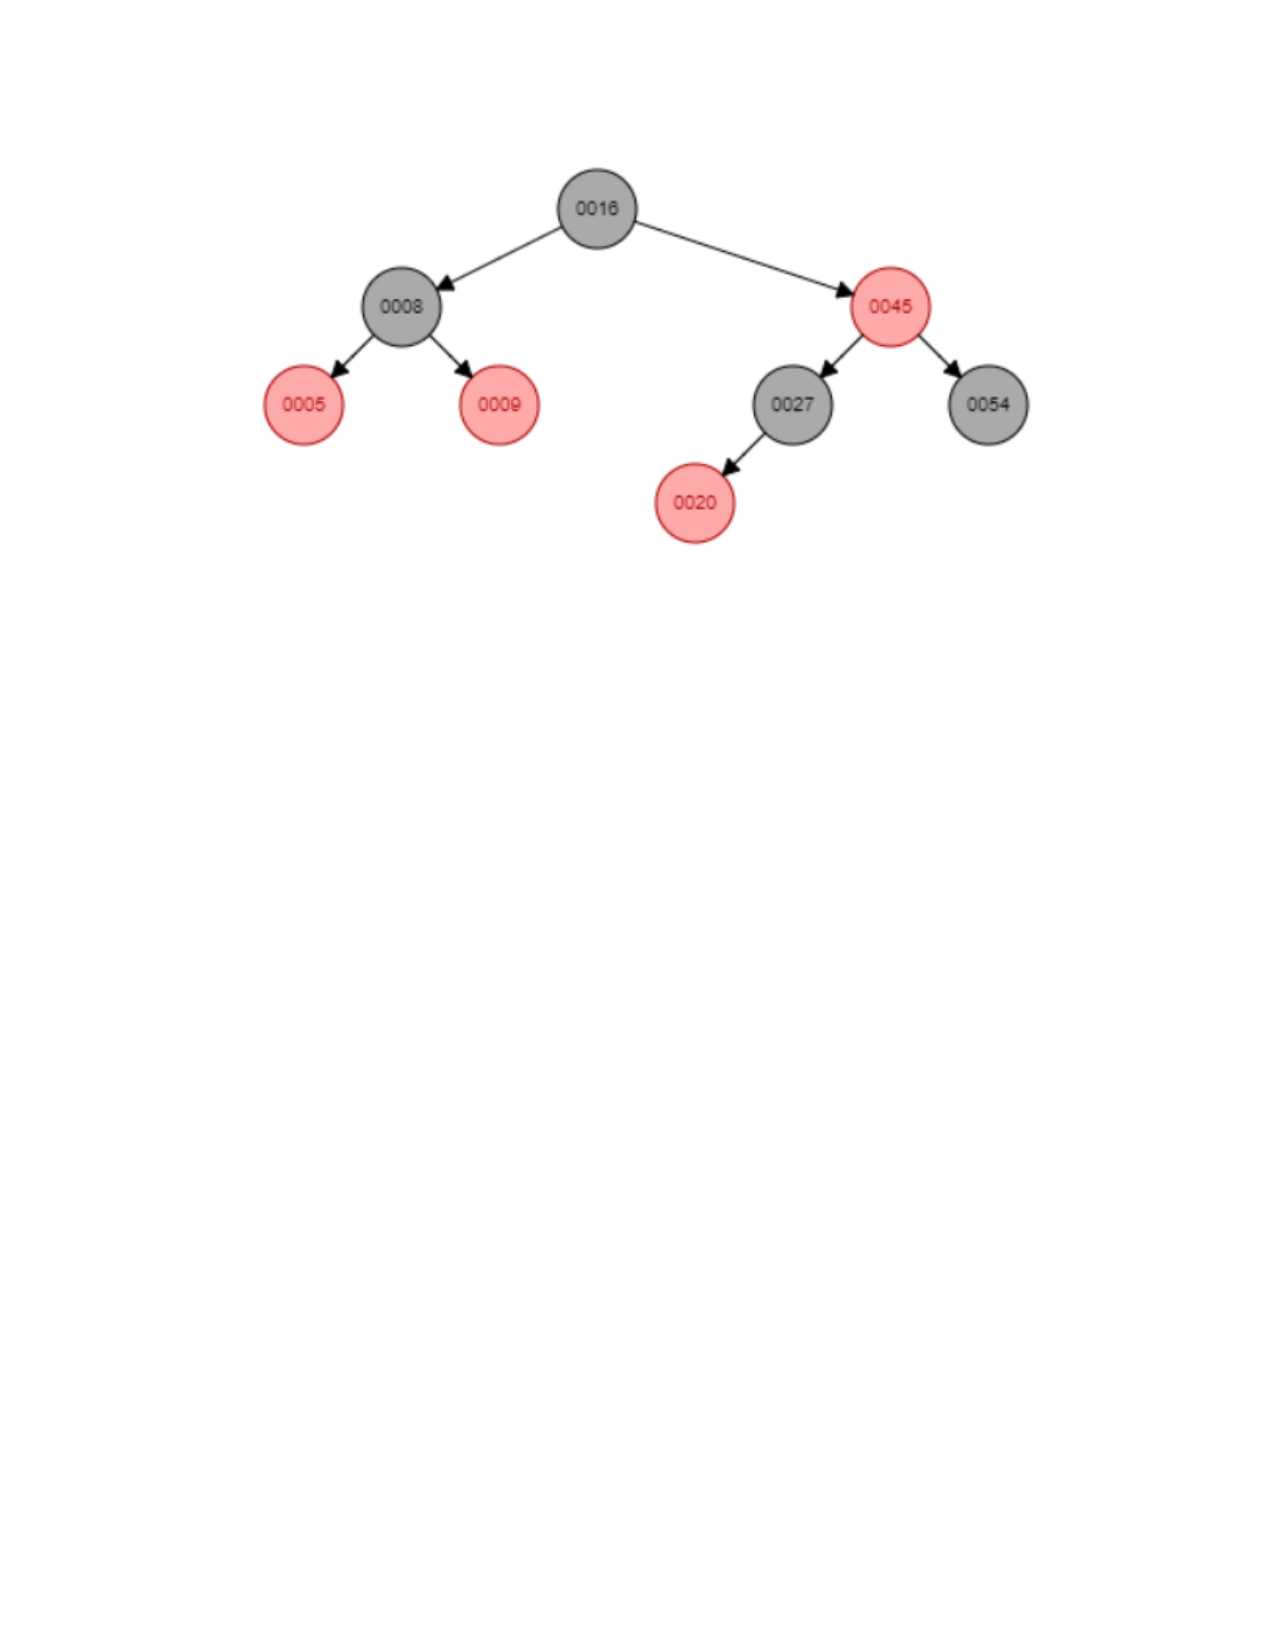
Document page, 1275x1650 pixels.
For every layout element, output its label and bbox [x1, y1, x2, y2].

picture [233, 150, 1042, 571]
